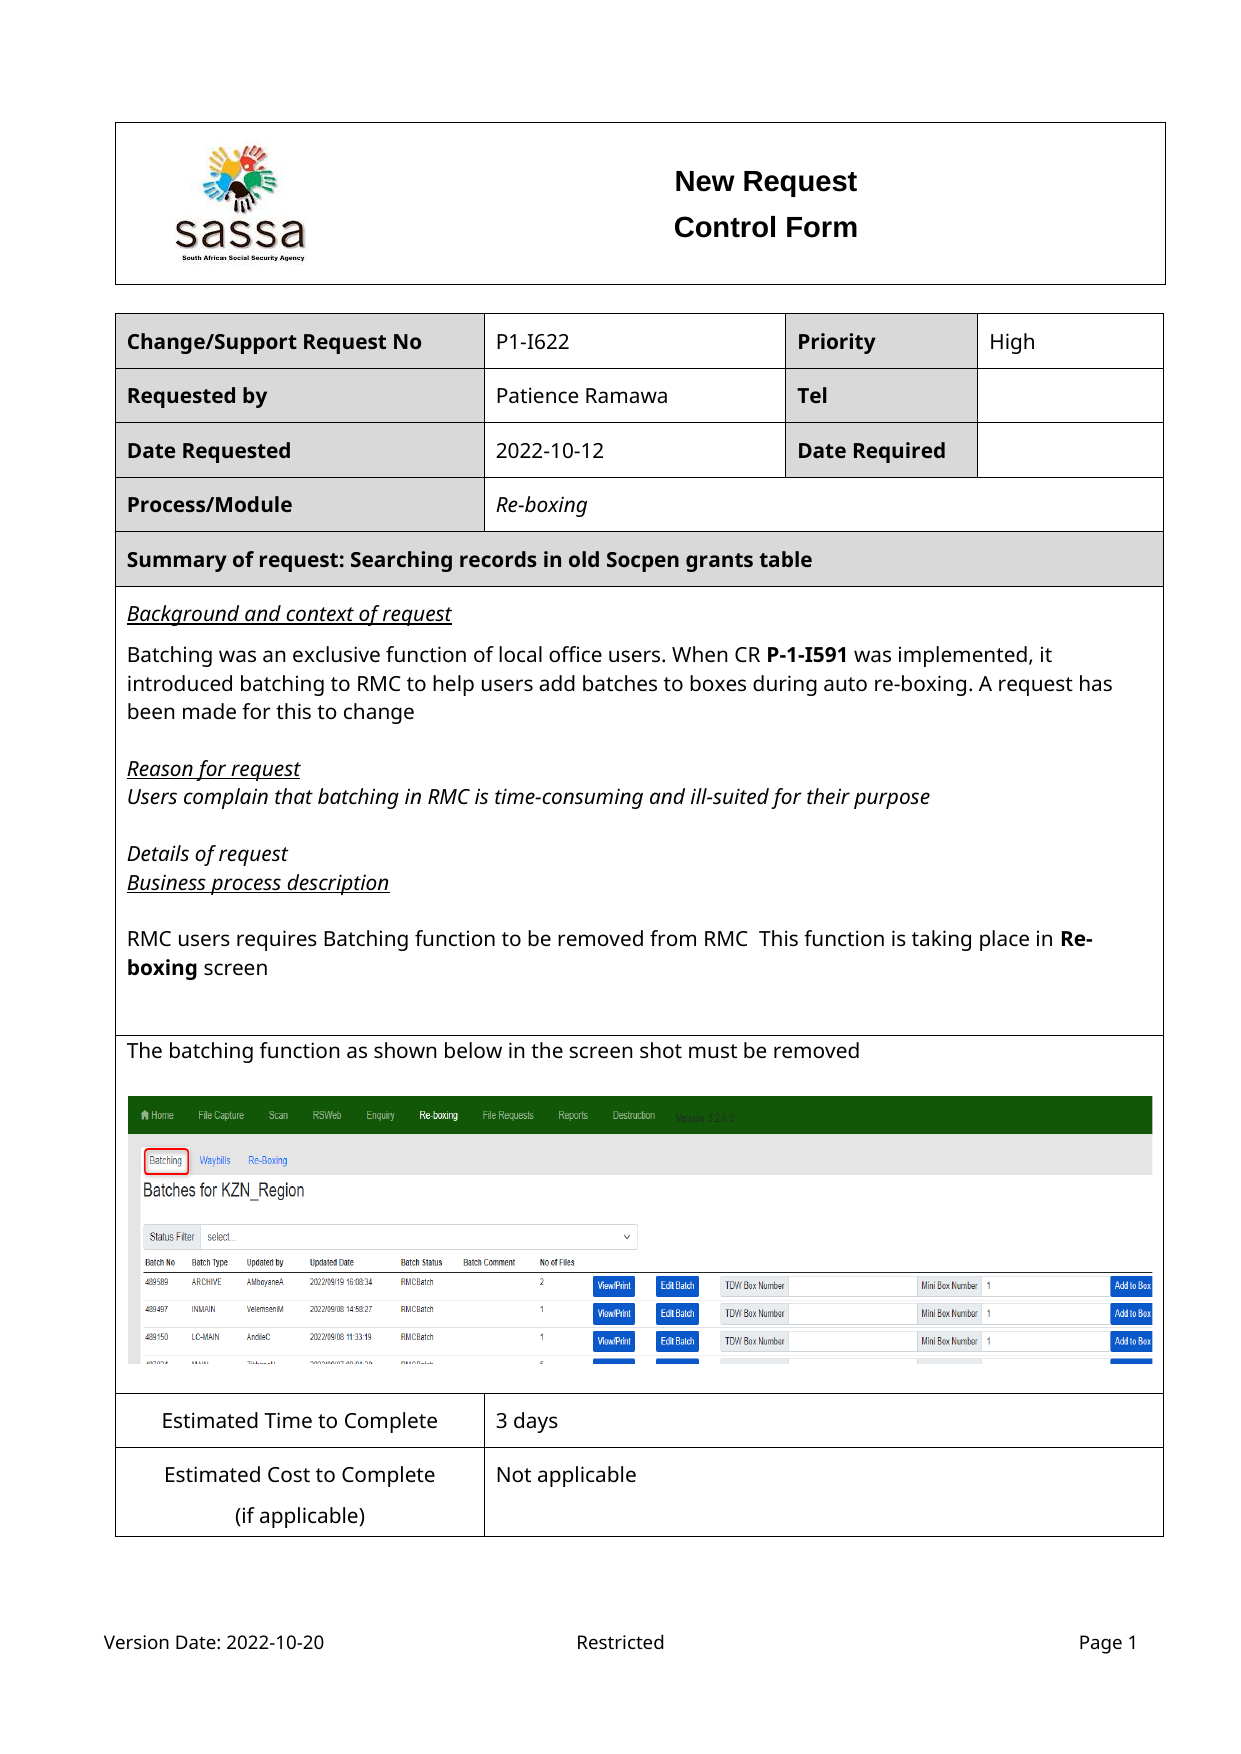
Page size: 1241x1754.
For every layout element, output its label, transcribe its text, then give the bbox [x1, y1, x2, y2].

table_header [116, 123, 366, 284]
table_cell The batching function as shown below in the screen shot must be removed [116, 1036, 1163, 1392]
picture [126, 1092, 1153, 1364]
table_cell 2022-10-12 [485, 423, 785, 477]
table_cell Date Requested [116, 423, 484, 477]
table_cell Estimated Cost to Complete (if applicable) [116, 1448, 484, 1536]
table_cell Requested by [116, 369, 484, 422]
table_cell Re-boxing [485, 478, 1163, 531]
table_cell Summary of request: Searching records in old Socpen grants table [116, 532, 1163, 586]
table_cell Process/Module [116, 478, 484, 531]
table_cell 3 days [485, 1394, 1163, 1447]
table_header Priority [786, 314, 977, 368]
table_header New Request Control Form [366, 123, 1165, 284]
table_cell [978, 369, 1163, 422]
table_cell Not applicable [485, 1448, 1163, 1536]
table_header P1-I622 [485, 314, 785, 368]
table_header High [978, 314, 1163, 368]
table_cell [978, 423, 1163, 477]
table_cell Tel [786, 369, 977, 422]
table_cell Background and context of request Batching was an exclusive function of local office users. When CR P-1-I591 was implemented, it introduced batching to RMC to help users add batches to boxes during auto re-boxing. A request has been made for this to change Reason for request Users complain that batching in RMC is time-consuming and ill-suited for their purpose Details of request Business process description RMC users requires Batching function to be removed from RMC This function is taking place in Re-boxing screen [116, 587, 1163, 1035]
table_cell Estimated Time to Complete [116, 1394, 484, 1447]
table_cell Date Required [786, 423, 977, 477]
table_header Change/Support Request No [116, 314, 484, 368]
picture [166, 135, 315, 272]
table_cell Patience Ramawa [485, 369, 785, 422]
